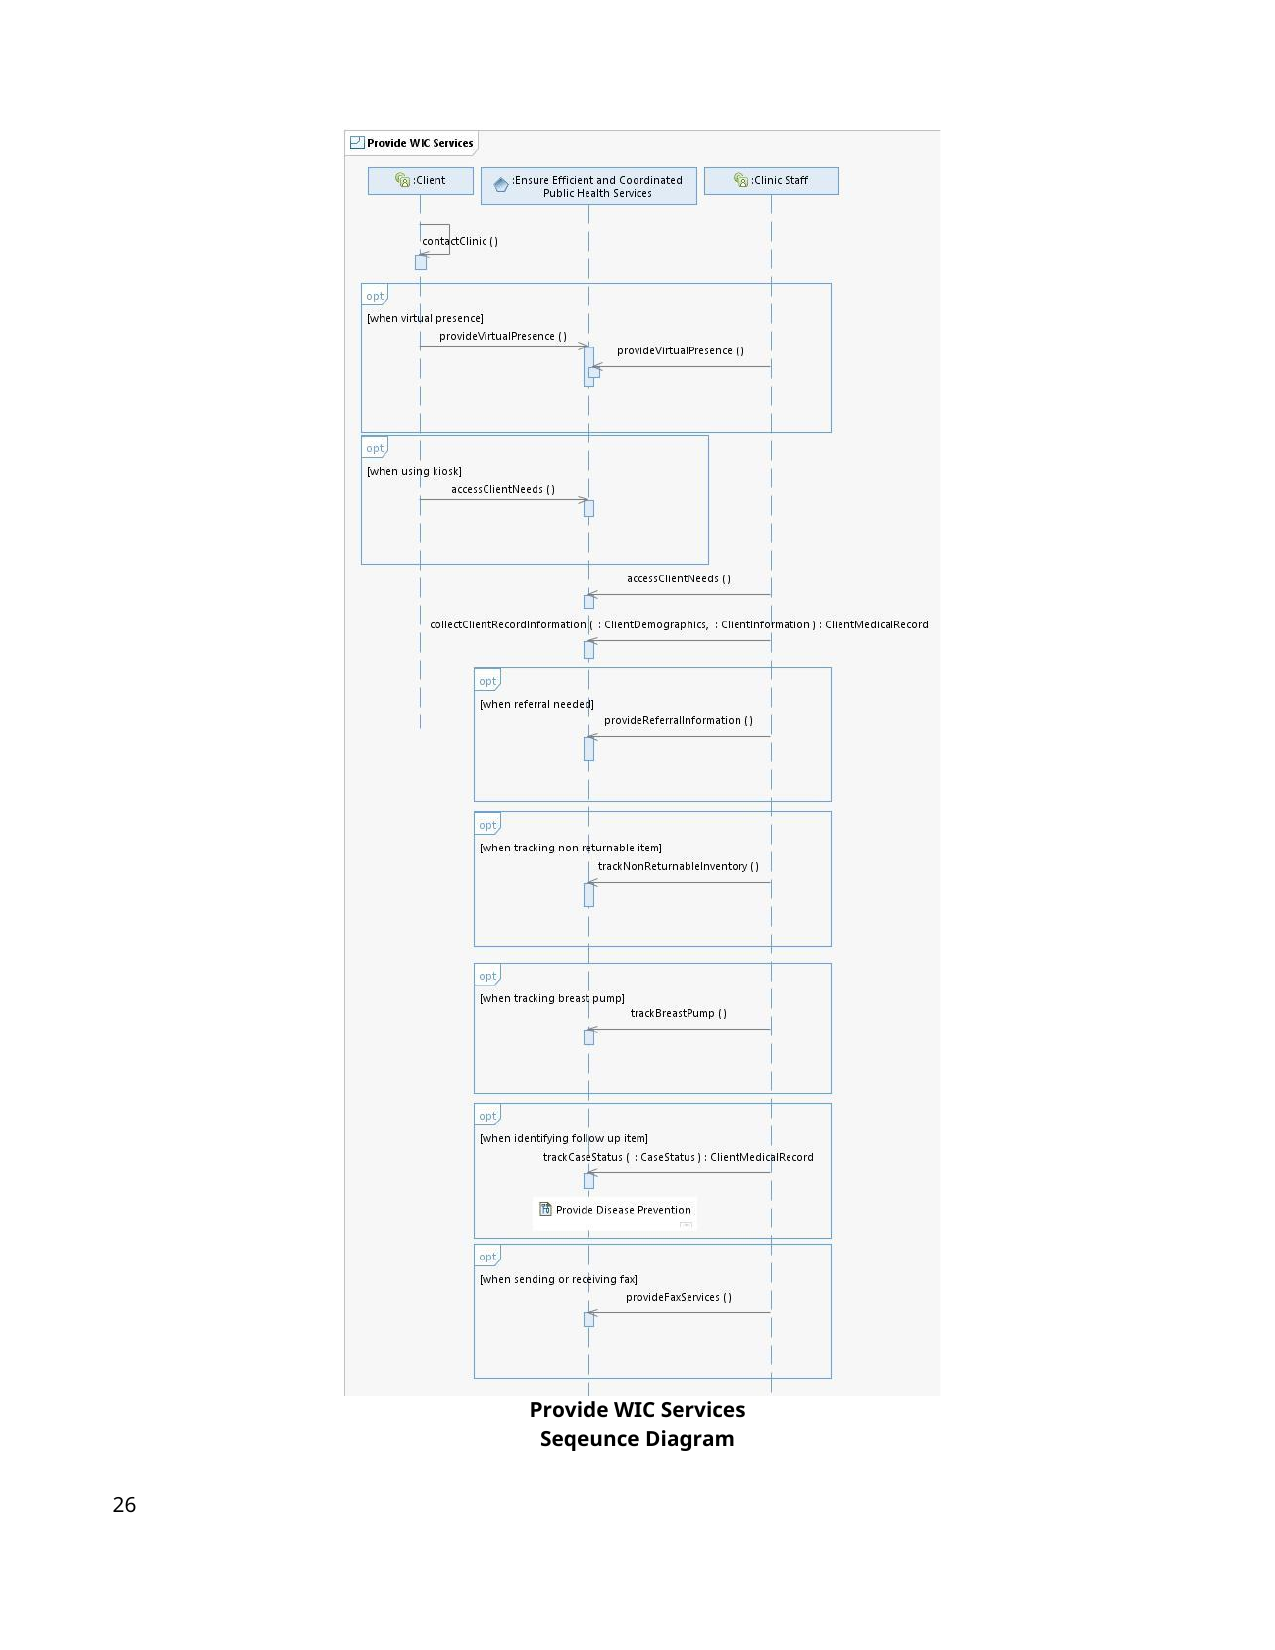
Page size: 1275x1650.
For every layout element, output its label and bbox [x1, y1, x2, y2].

table_header [327, 113, 948, 1460]
picture [334, 120, 941, 1396]
